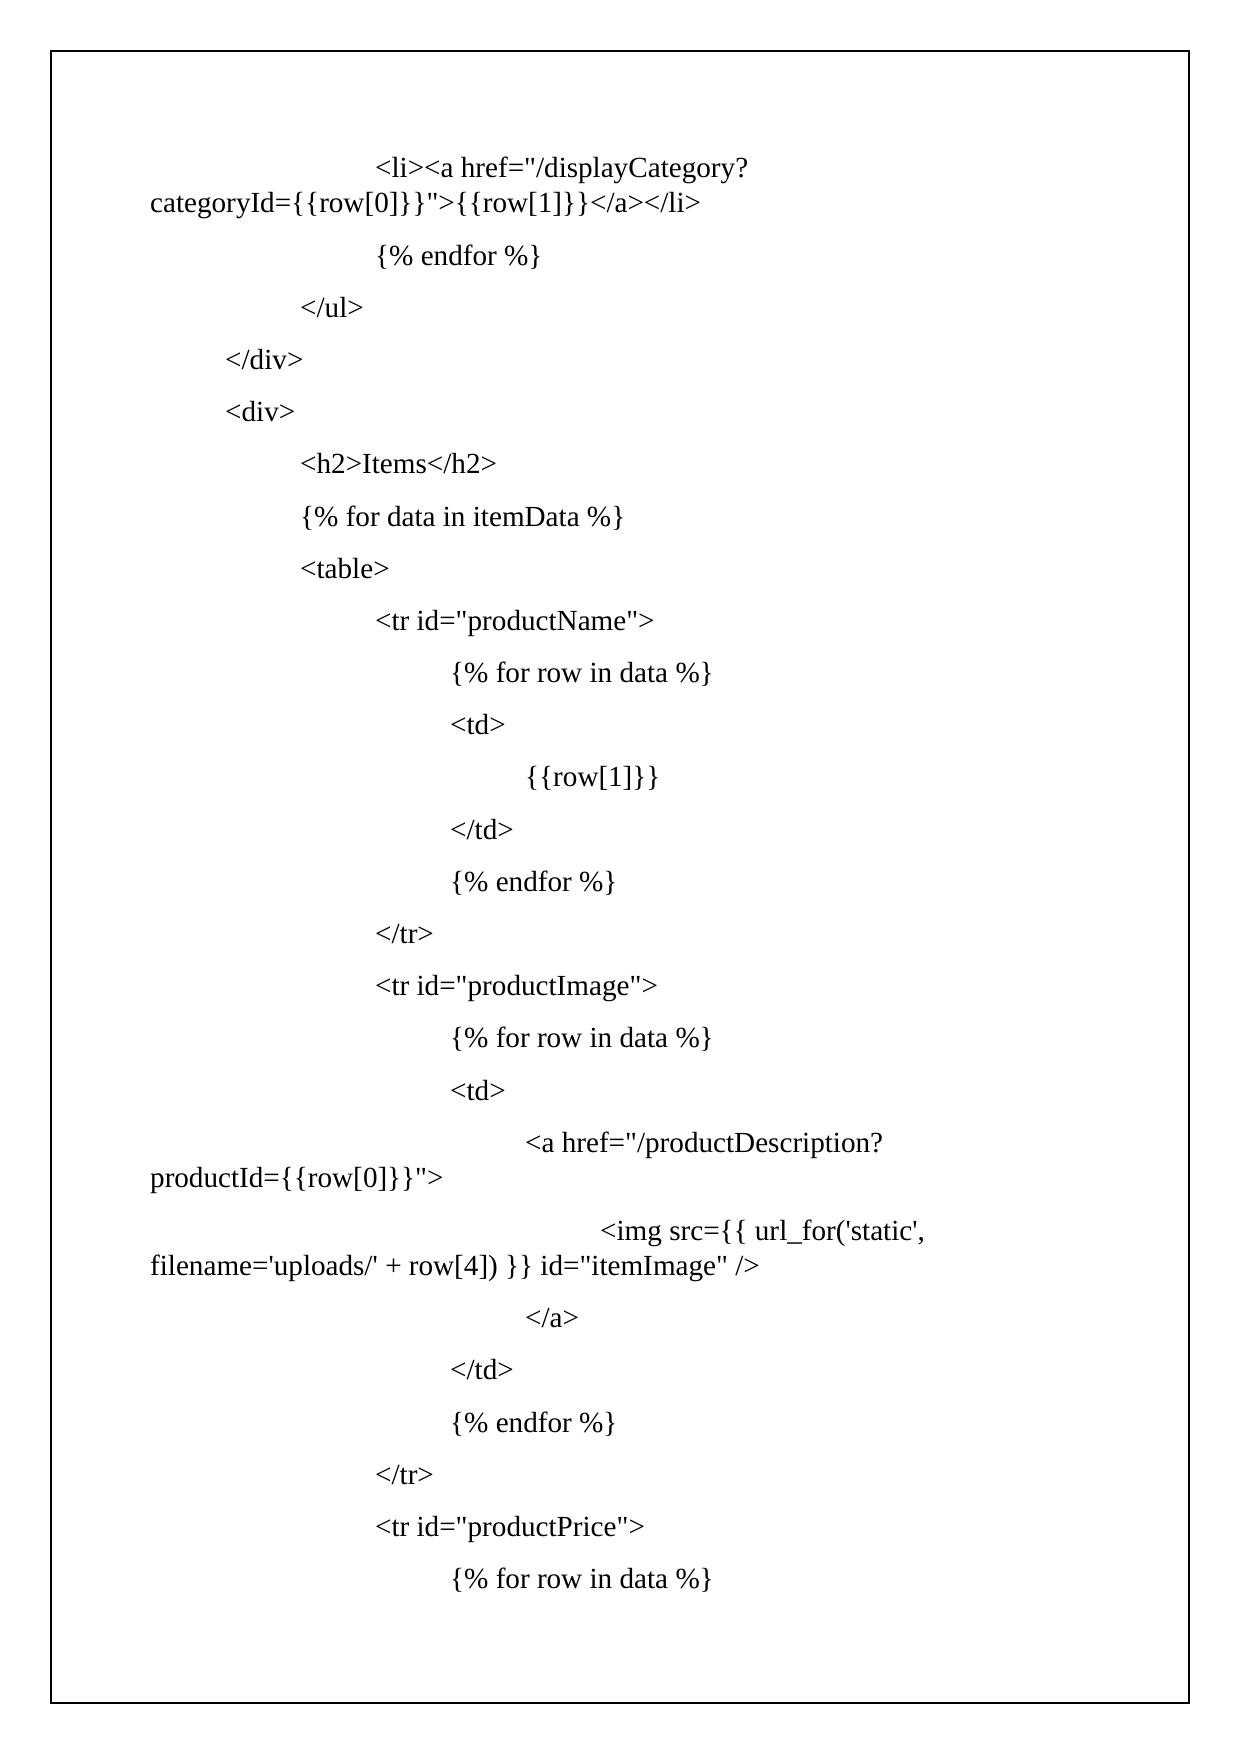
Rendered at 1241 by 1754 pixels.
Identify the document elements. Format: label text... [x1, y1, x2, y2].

text </div> [150, 342, 1090, 376]
text {% for row in data %} [150, 1021, 1090, 1054]
text <a href="/productDescription?productId={{row[0]}}"> [150, 1125, 1090, 1194]
text </ul> [150, 290, 1090, 323]
text <tr id="productImage"> [150, 968, 1090, 1002]
text </tr> [150, 916, 1090, 950]
text <div> [150, 394, 1090, 428]
text </td> [150, 1352, 1090, 1386]
text <li><a href="/displayCategory?categoryId={{row[0]}}">{{row[1]}}</a></li> [150, 150, 1090, 219]
text {% for row in data %} [150, 655, 1090, 689]
text <tr id="productName"> [150, 603, 1090, 637]
text </td> [150, 812, 1090, 845]
text </tr> [150, 1457, 1090, 1490]
text <td> [150, 1073, 1090, 1106]
text <table> [150, 551, 1090, 584]
text {{row[1]}} [150, 759, 1090, 793]
text {% for data in itemData %} [150, 499, 1090, 532]
text {% endfor %} [150, 1405, 1090, 1438]
text <img src={{ url_for('static', filename='uploads/' + row[4]) }} id="itemImage" /> [150, 1213, 1090, 1282]
text </a> [150, 1300, 1090, 1334]
text <td> [150, 707, 1090, 741]
text {% endfor %} [150, 864, 1090, 897]
text <h2>Items</h2> [150, 446, 1090, 480]
text <tr id="productPrice"> [150, 1509, 1090, 1543]
text {% endfor %} [150, 238, 1090, 271]
text {% for row in data %} [150, 1561, 1090, 1595]
